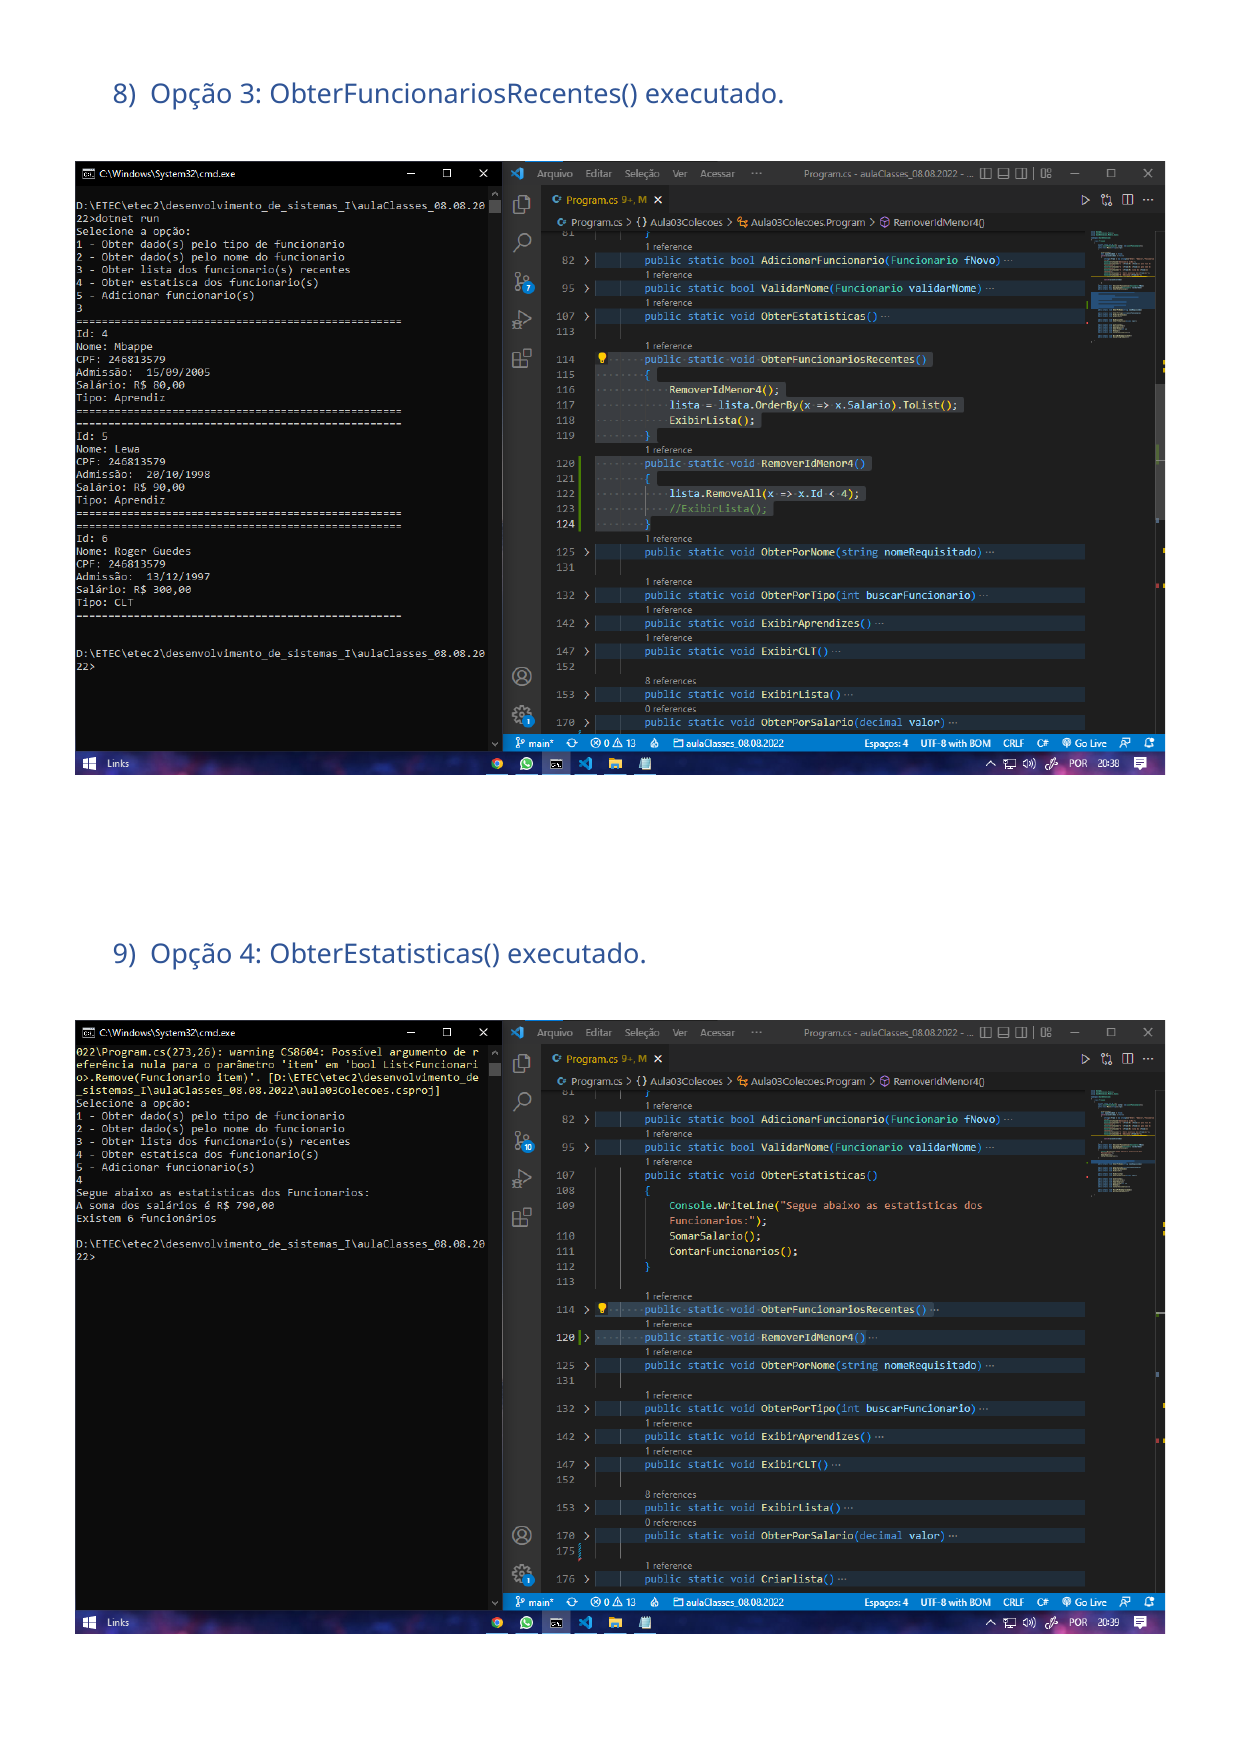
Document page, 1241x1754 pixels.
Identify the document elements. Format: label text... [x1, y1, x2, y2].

subtitle Opção 3: ObterFuncionariosRecentes() executado. [112, 75, 1165, 112]
picture [75, 161, 1166, 775]
picture [75, 1020, 1166, 1634]
subtitle Opção 4: ObterEstatisticas() executado. [112, 934, 1165, 971]
